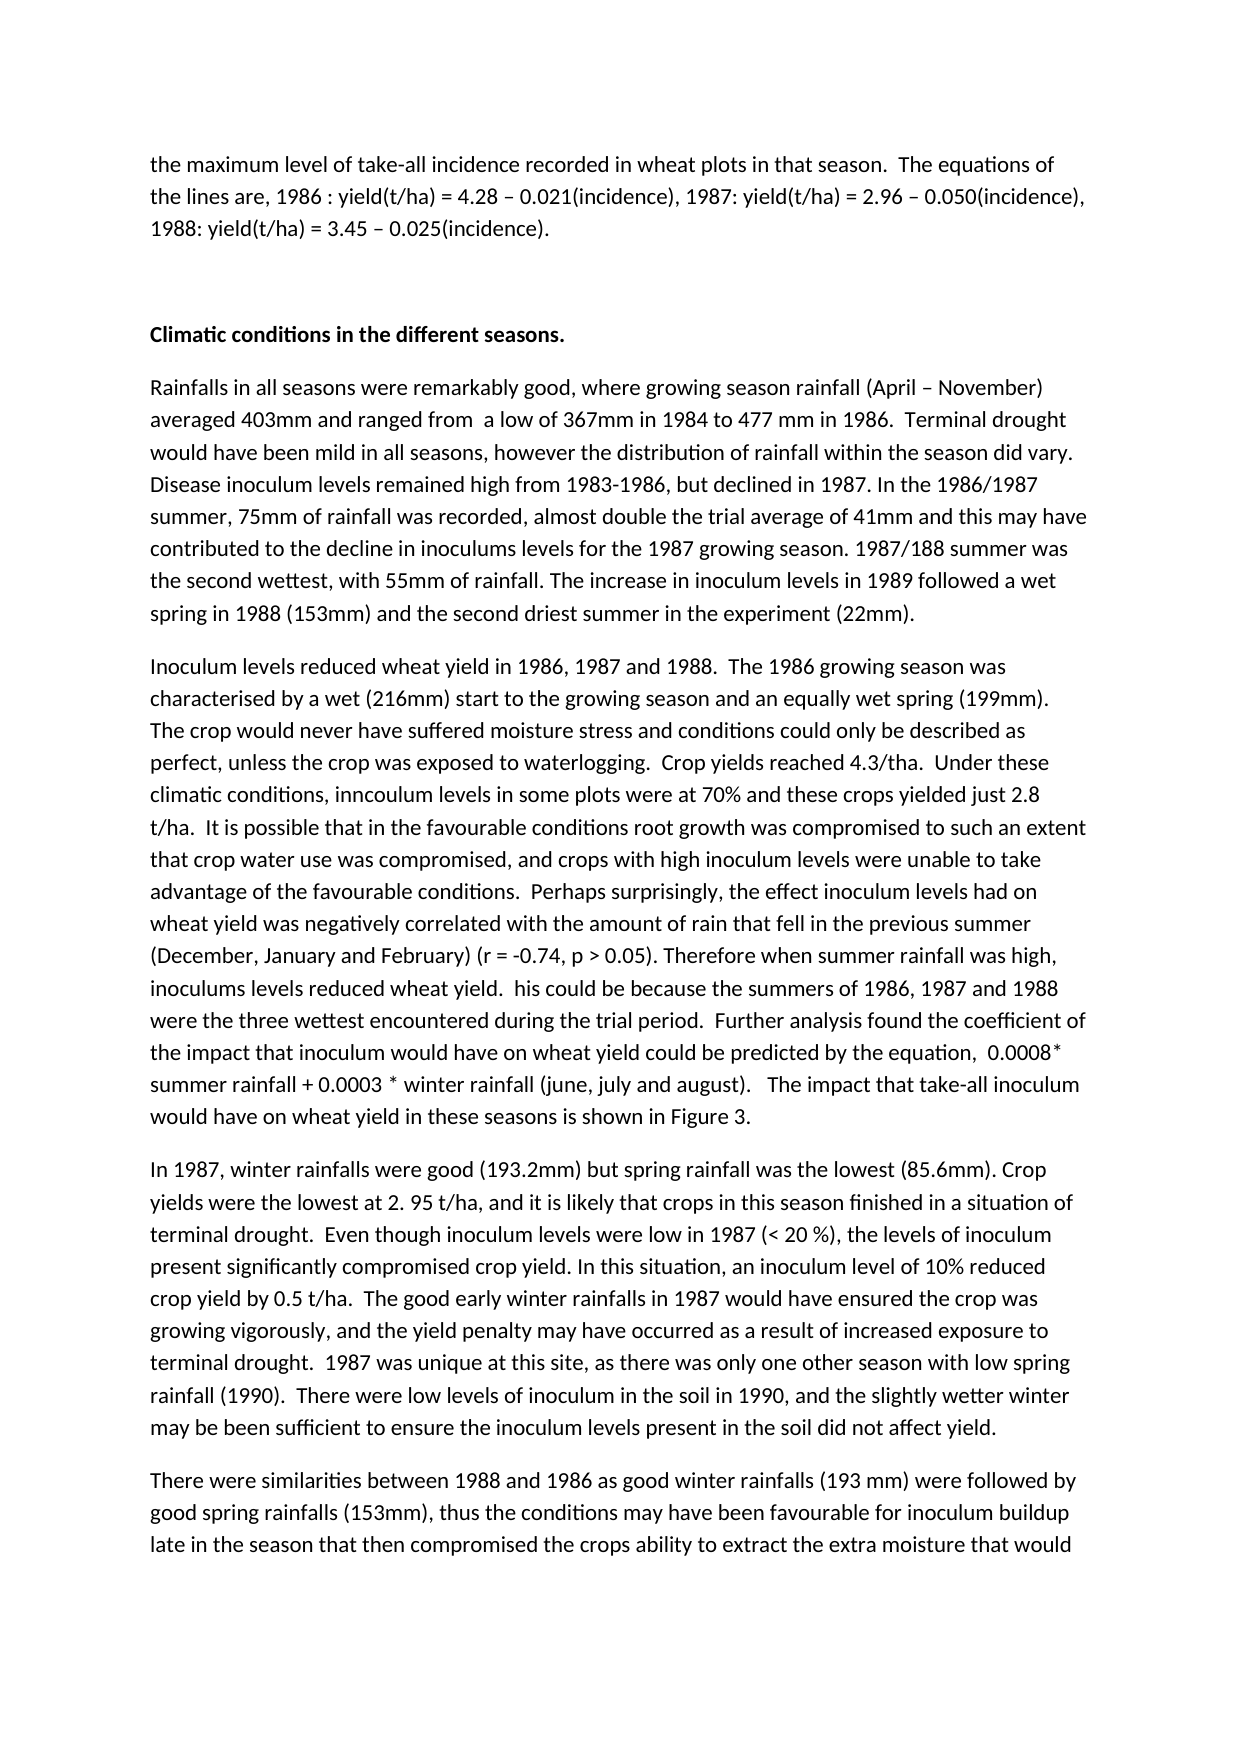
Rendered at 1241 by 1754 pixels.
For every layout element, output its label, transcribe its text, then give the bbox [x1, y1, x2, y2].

text Rainfalls in all seasons were remarkably good, where growing season rainfall (April – November) averaged 403mm and ranged from a low of 367mm in 1984 to 477 mm in 1986. Terminal drought would have been mild in all seasons, however the distribution of rainfall within the season did vary. Disease inoculum levels remained high from 1983-1986, but declined in 1987. In the 1986/1987 summer, 75mm of rainfall was recorded, almost double the trial average of 41mm and this may have contributed to the decline in inoculums levels for the 1987 growing season. 1987/188 summer was the second wettest, with 55mm of rainfall. The increase in inoculum levels in 1989 followed a wet spring in 1988 (153mm) and the second driest summer in the experiment (22mm). [150, 373, 1090, 627]
text In 1987, winter rainfalls were good (193.2mm) but spring rainfall was the lowest (85.6mm). Crop yields were the lowest at 2. 95 t/ha, and it is likely that crops in this season finished in a situation of terminal drought. Even though inoculum levels were low in 1987 (< 20 %), the levels of inoculum present significantly compromised crop yield. In this situation, an inoculum level of 10% reduced crop yield by 0.5 t/ha. The good early winter rainfalls in 1987 would have ensured the crop was growing vigorously, and the yield penalty may have occurred as a result of increased exposure to terminal drought. 1987 was unique at this site, as there was only one other season with low spring rainfall (1990). There were low levels of inoculum in the soil in 1990, and the slightly wetter winter may be been sufficient to ensure the inoculum levels present in the soil did not affect yield. [150, 1155, 1090, 1441]
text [150, 1466, 1090, 1558]
text Climatic conditions in the different seasons. [150, 320, 1090, 348]
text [150, 150, 1090, 242]
text Inoculum levels reduced wheat yield in 1986, 1987 and 1988. The 1986 growing season was characterised by a wet (216mm) start to the growing season and an equally wet spring (199mm). The crop would never have suffered moisture stress and conditions could only be described as perfect, unless the crop was exposed to waterlogging. Crop yields reached 4.3/tha. Under these climatic conditions, inncoulum levels in some plots were at 70% and these crops yielded just 2.8 t/ha. It is possible that in the favourable conditions root growth was compromised to such an extent that crop water use was compromised, and crops with high inoculum levels were unable to take advantage of the favourable conditions. Perhaps surprisingly, the effect inoculum levels had on wheat yield was negatively correlated with the amount of rain that fell in the previous summer (December, January and February) (r = -0.74, p > 0.05). Therefore when summer rainfall was high, inoculums levels reduced wheat yield. his could be because the summers of 1986, 1987 and 1988 were the three wettest encountered during the trial period. Further analysis found the coefficient of the impact that inoculum would have on wheat yield could be predicted by the equation, 0.0008* summer rainfall + 0.0003 * winter rainfall (june, july and august). The impact that take-all inoculum would have on wheat yield in these seasons is shown in Figure 3. [150, 652, 1090, 1130]
